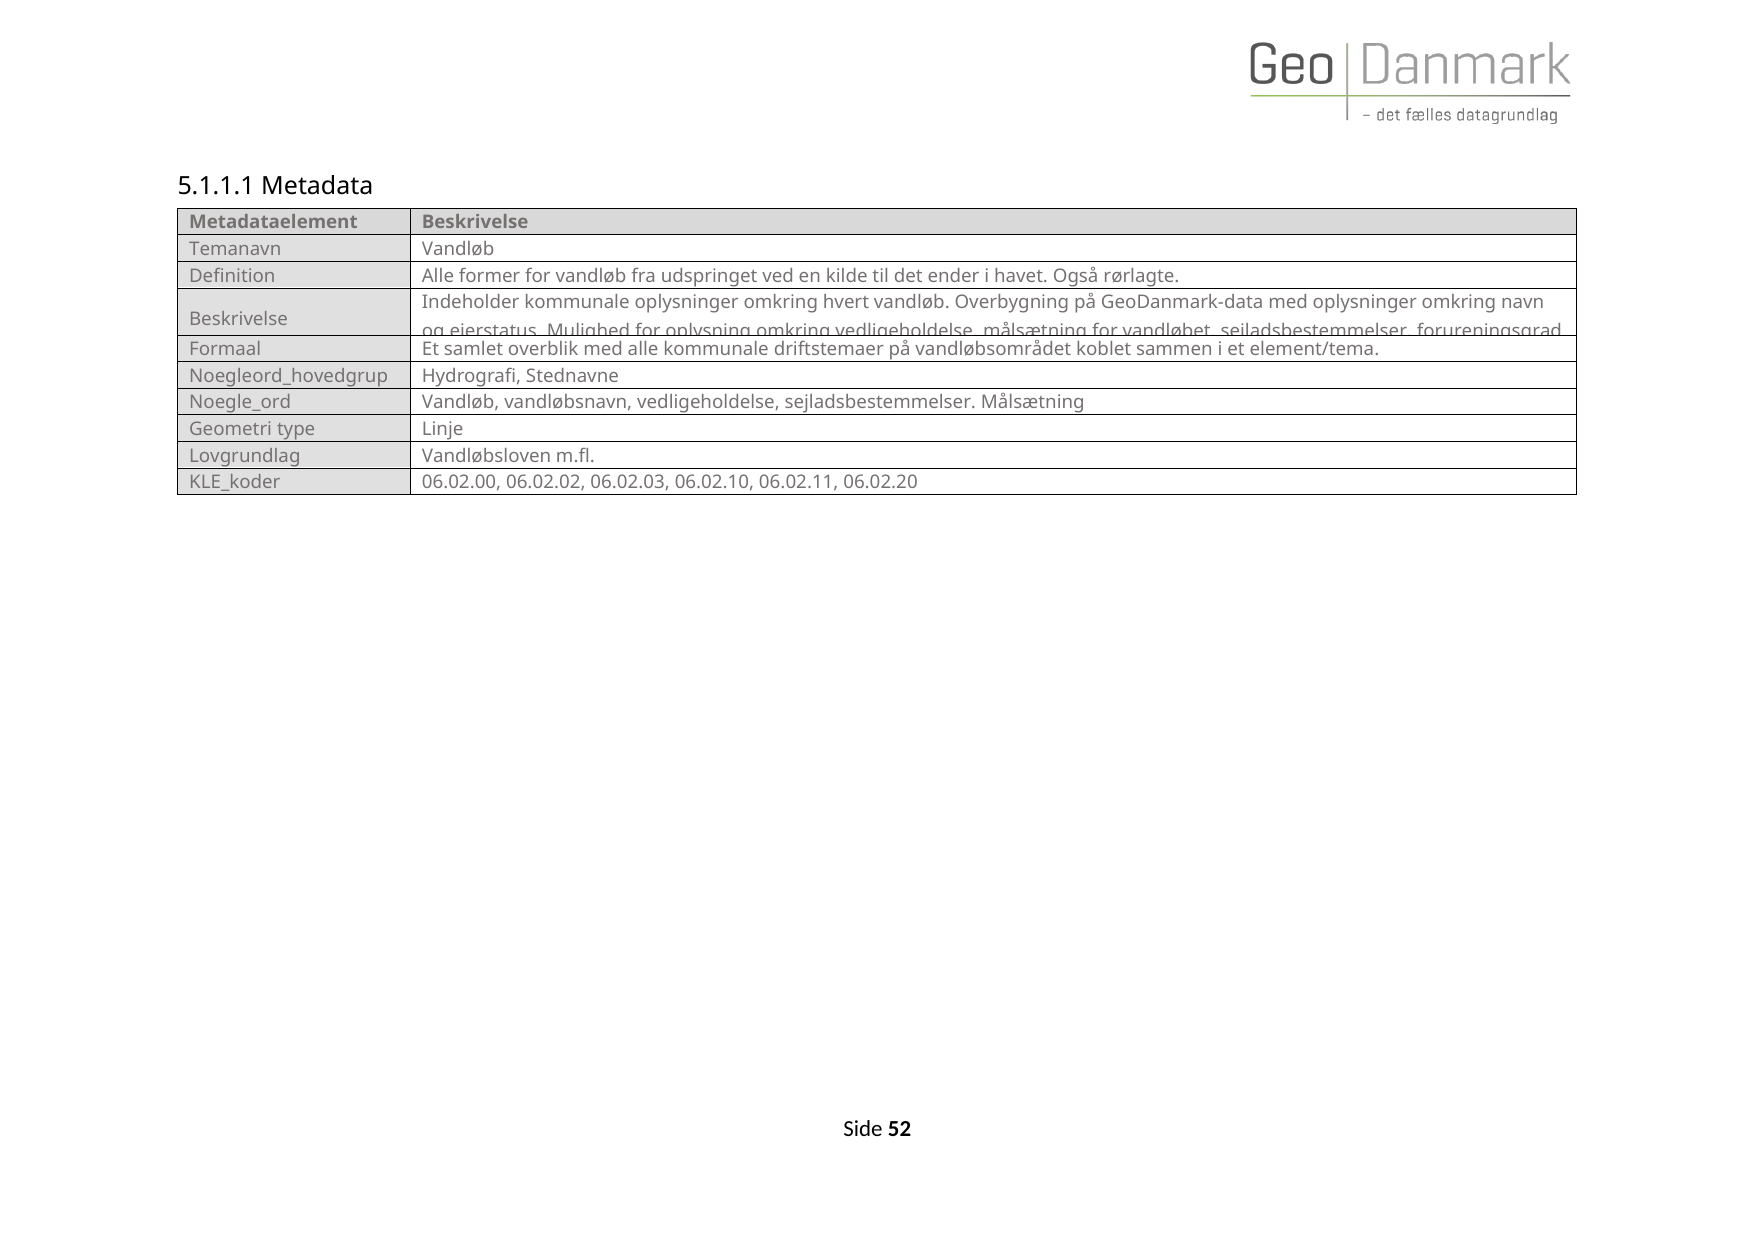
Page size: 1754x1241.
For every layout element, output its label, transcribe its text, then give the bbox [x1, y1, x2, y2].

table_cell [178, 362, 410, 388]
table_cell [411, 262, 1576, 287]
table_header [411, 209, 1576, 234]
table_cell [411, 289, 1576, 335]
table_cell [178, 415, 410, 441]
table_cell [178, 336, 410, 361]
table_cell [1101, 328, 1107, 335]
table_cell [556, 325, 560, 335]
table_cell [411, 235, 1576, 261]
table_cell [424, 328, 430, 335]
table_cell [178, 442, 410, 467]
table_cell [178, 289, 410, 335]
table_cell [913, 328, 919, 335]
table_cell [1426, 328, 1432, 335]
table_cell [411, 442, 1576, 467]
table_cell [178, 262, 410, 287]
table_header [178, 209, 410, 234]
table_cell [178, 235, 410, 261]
subtitle 5.1.1.1 Metadata [177, 167, 1577, 201]
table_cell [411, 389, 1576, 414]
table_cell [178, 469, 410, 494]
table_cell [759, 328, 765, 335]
picture [1244, 32, 1577, 132]
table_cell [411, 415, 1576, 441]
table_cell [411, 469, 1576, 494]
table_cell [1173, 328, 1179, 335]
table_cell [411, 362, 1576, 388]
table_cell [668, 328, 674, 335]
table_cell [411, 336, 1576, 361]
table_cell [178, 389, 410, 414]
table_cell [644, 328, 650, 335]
